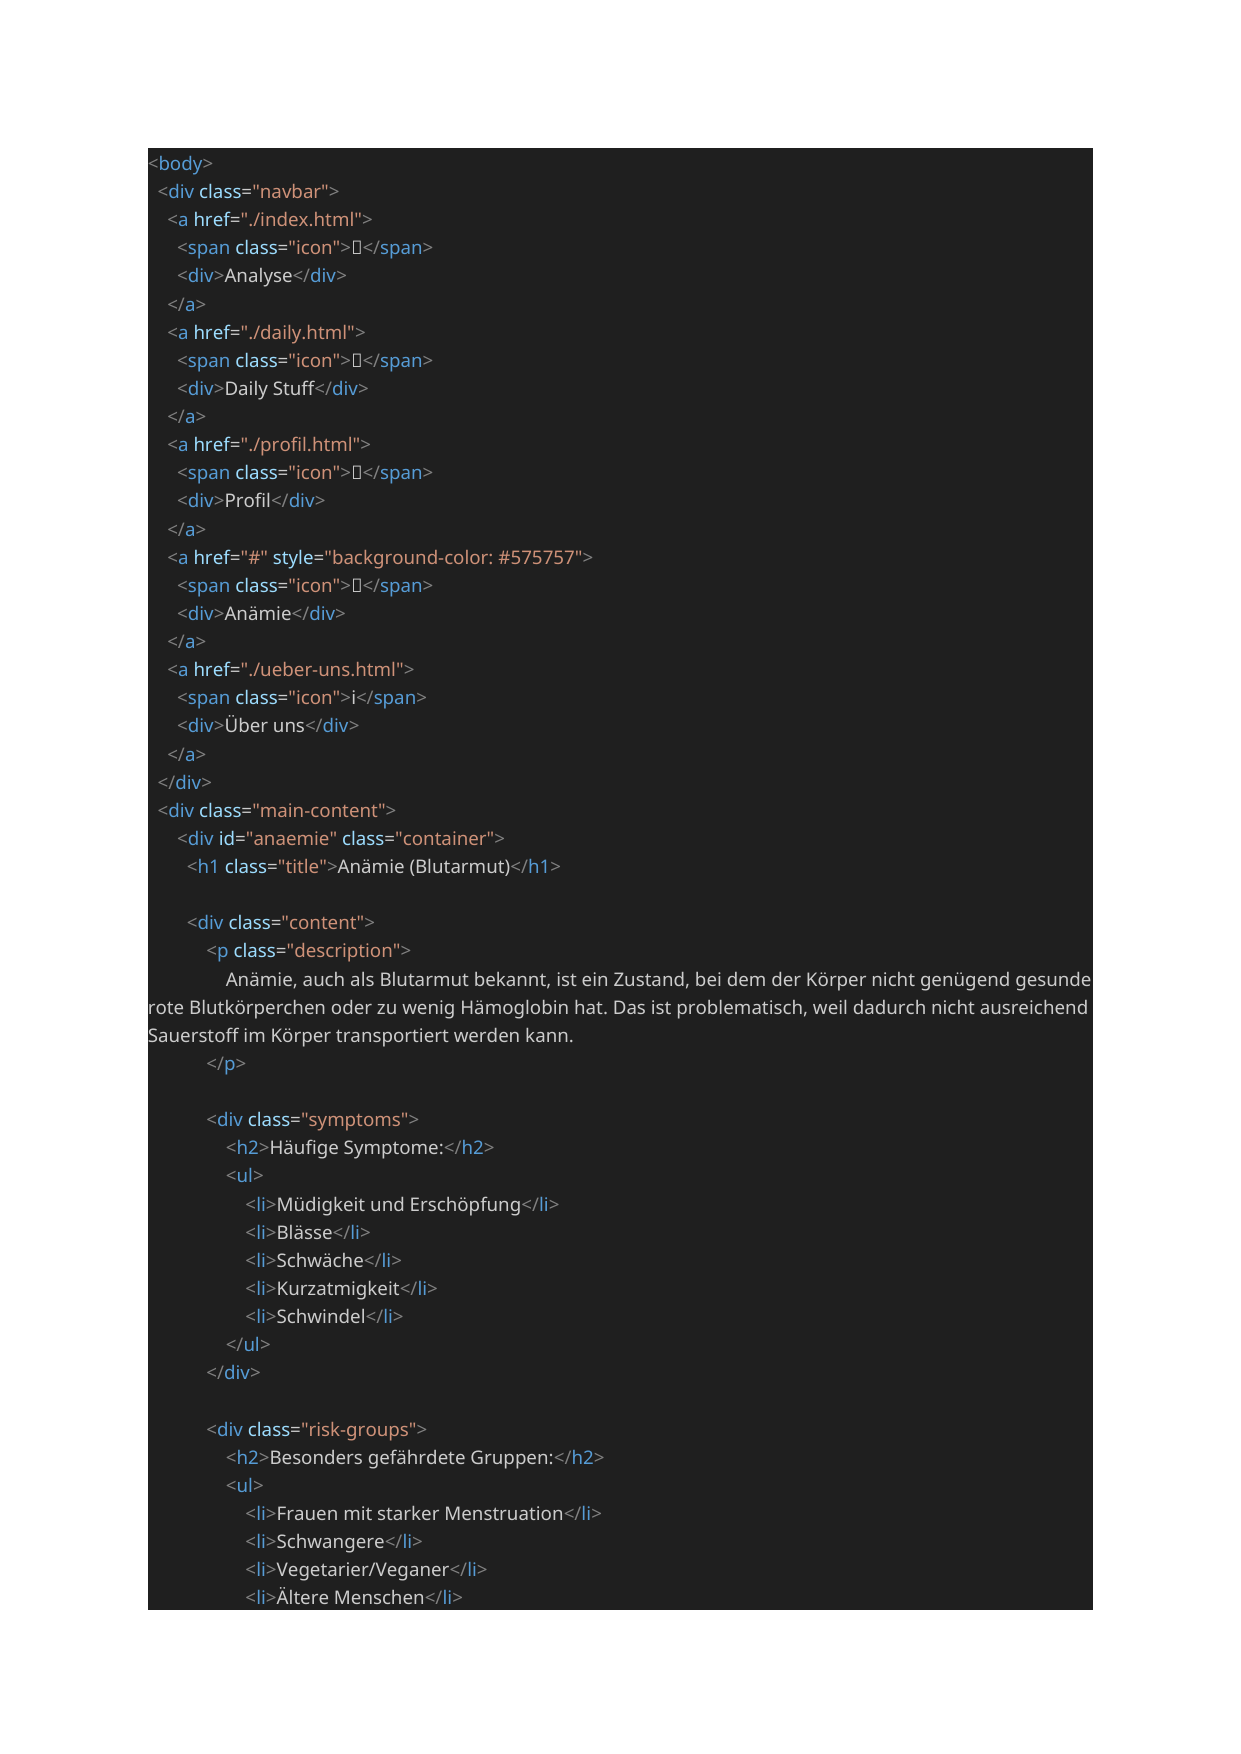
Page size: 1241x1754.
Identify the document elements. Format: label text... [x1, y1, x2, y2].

text <div>Über uns</div> [148, 710, 1093, 738]
text <li>Schwangere</li> [148, 1526, 1093, 1554]
text <a href="./index.html"> [148, 204, 1093, 232]
text <div class="main-content"> [148, 794, 1093, 823]
text <a href="./daily.html"> [148, 316, 1093, 344]
text <h1 class="title">Anämie (Blutarmut)</h1> [148, 851, 1093, 879]
text <div>Profil</div> [148, 485, 1093, 513]
text </div> [148, 1357, 1093, 1385]
text <span class="icon">📅</span> [148, 344, 1093, 373]
text </p> [148, 1048, 1093, 1076]
text <li>Vegetarier/Veganer</li> [148, 1554, 1093, 1582]
text </div> [148, 766, 1093, 794]
text </a> [148, 288, 1093, 316]
text <span class="icon">👤</span> [148, 457, 1093, 485]
text <li>Frauen mit starker Menstruation</li> [148, 1498, 1093, 1526]
text <div class="risk-groups"> [148, 1413, 1093, 1441]
text <li>Schwäche</li> [148, 1244, 1093, 1273]
text <div>Analyse</div> [148, 260, 1093, 288]
text <li>Ältere Menschen</li> [148, 1582, 1093, 1610]
text Anämie, auch als Blutarmut bekannt, ist ein Zustand, bei dem der Körper nicht genügend gesunde rote Blutkörperchen oder zu wenig Hämoglobin hat. Das ist problematisch, weil dadurch nicht ausreichend Sauerstoff im Körper transportiert werden kann. [148, 963, 1093, 1048]
text <h2>Häufige Symptome:</h2> [148, 1132, 1093, 1160]
text </a> [148, 513, 1093, 541]
text <a href="./profil.html"> [148, 429, 1093, 457]
text <div>Daily Stuff</div> [148, 373, 1093, 401]
text <span class="icon">💉</span> [148, 569, 1093, 598]
text <div class="content"> [148, 907, 1093, 935]
text <span class="icon">ℹ️</span> [148, 682, 1093, 710]
text <div class="navbar"> [148, 176, 1093, 204]
text <li>Kurzatmigkeit</li> [148, 1273, 1093, 1301]
text </ul> [148, 1329, 1093, 1357]
text <ul> [148, 1469, 1093, 1498]
text <ul> [148, 1160, 1093, 1188]
text <li>Schwindel</li> [148, 1301, 1093, 1329]
text <div>Anämie</div> [148, 598, 1093, 626]
text <body> [148, 148, 1093, 176]
text <li>Blässe</li> [148, 1216, 1093, 1244]
text <span class="icon">🔬</span> [148, 232, 1093, 260]
text </a> [148, 738, 1093, 766]
text </a> [148, 401, 1093, 429]
text <h2>Besonders gefährdete Gruppen:</h2> [148, 1441, 1093, 1469]
text <div class="symptoms"> [148, 1104, 1093, 1132]
text <li>Müdigkeit und Erschöpfung</li> [148, 1188, 1093, 1216]
text <p class="description"> [148, 935, 1093, 963]
text </a> [148, 626, 1093, 654]
text <div id="anaemie" class="container"> [148, 823, 1093, 851]
text <a href="#" style="background-color: #575757"> [148, 541, 1093, 569]
text <a href="./ueber-uns.html"> [148, 654, 1093, 682]
